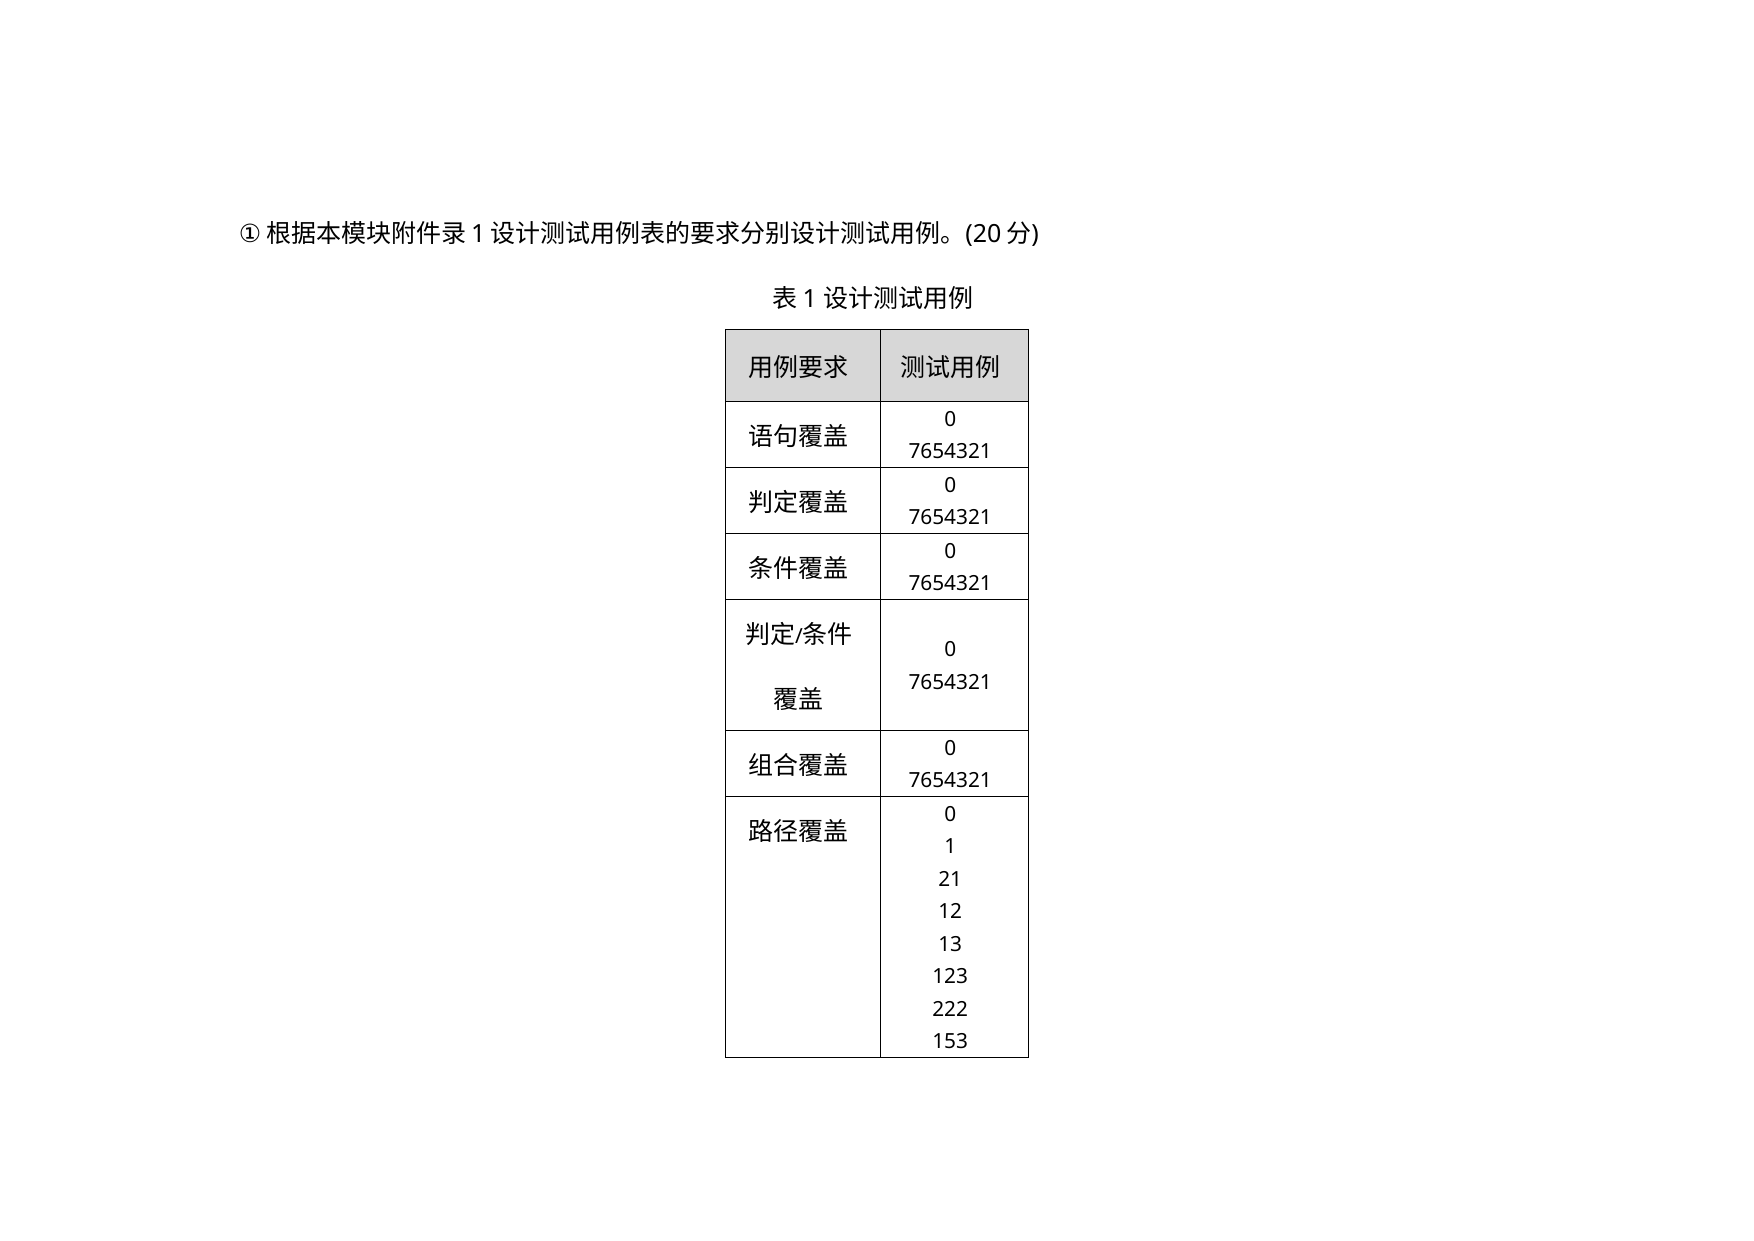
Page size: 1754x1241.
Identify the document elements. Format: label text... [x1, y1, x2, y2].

table_cell 0 7654321 [881, 534, 1028, 599]
table_cell 判定覆盖 [726, 468, 880, 533]
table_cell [881, 797, 1028, 1057]
table_cell 组合覆盖 [726, 731, 880, 796]
table_cell 0 7654321 [881, 600, 1028, 730]
table_cell 0 7654321 [881, 468, 1028, 533]
table_cell 0 7654321 [881, 402, 1028, 467]
table_cell 条件覆盖 [726, 534, 880, 599]
table_header 用例要求 [726, 330, 880, 401]
table_header 测试用例 [881, 330, 1028, 401]
table_cell 判定/条件覆盖 [726, 600, 880, 730]
table_cell 路径覆盖 [726, 797, 880, 1057]
table_cell 语句覆盖 [726, 402, 880, 467]
text ①根据本模块附件录1设计测试用例表的要求分别设计测试用例。(20分) [150, 199, 1479, 264]
text 表 1 设计测试用例 [150, 264, 1595, 329]
table_cell 0 7654321 [881, 731, 1028, 796]
